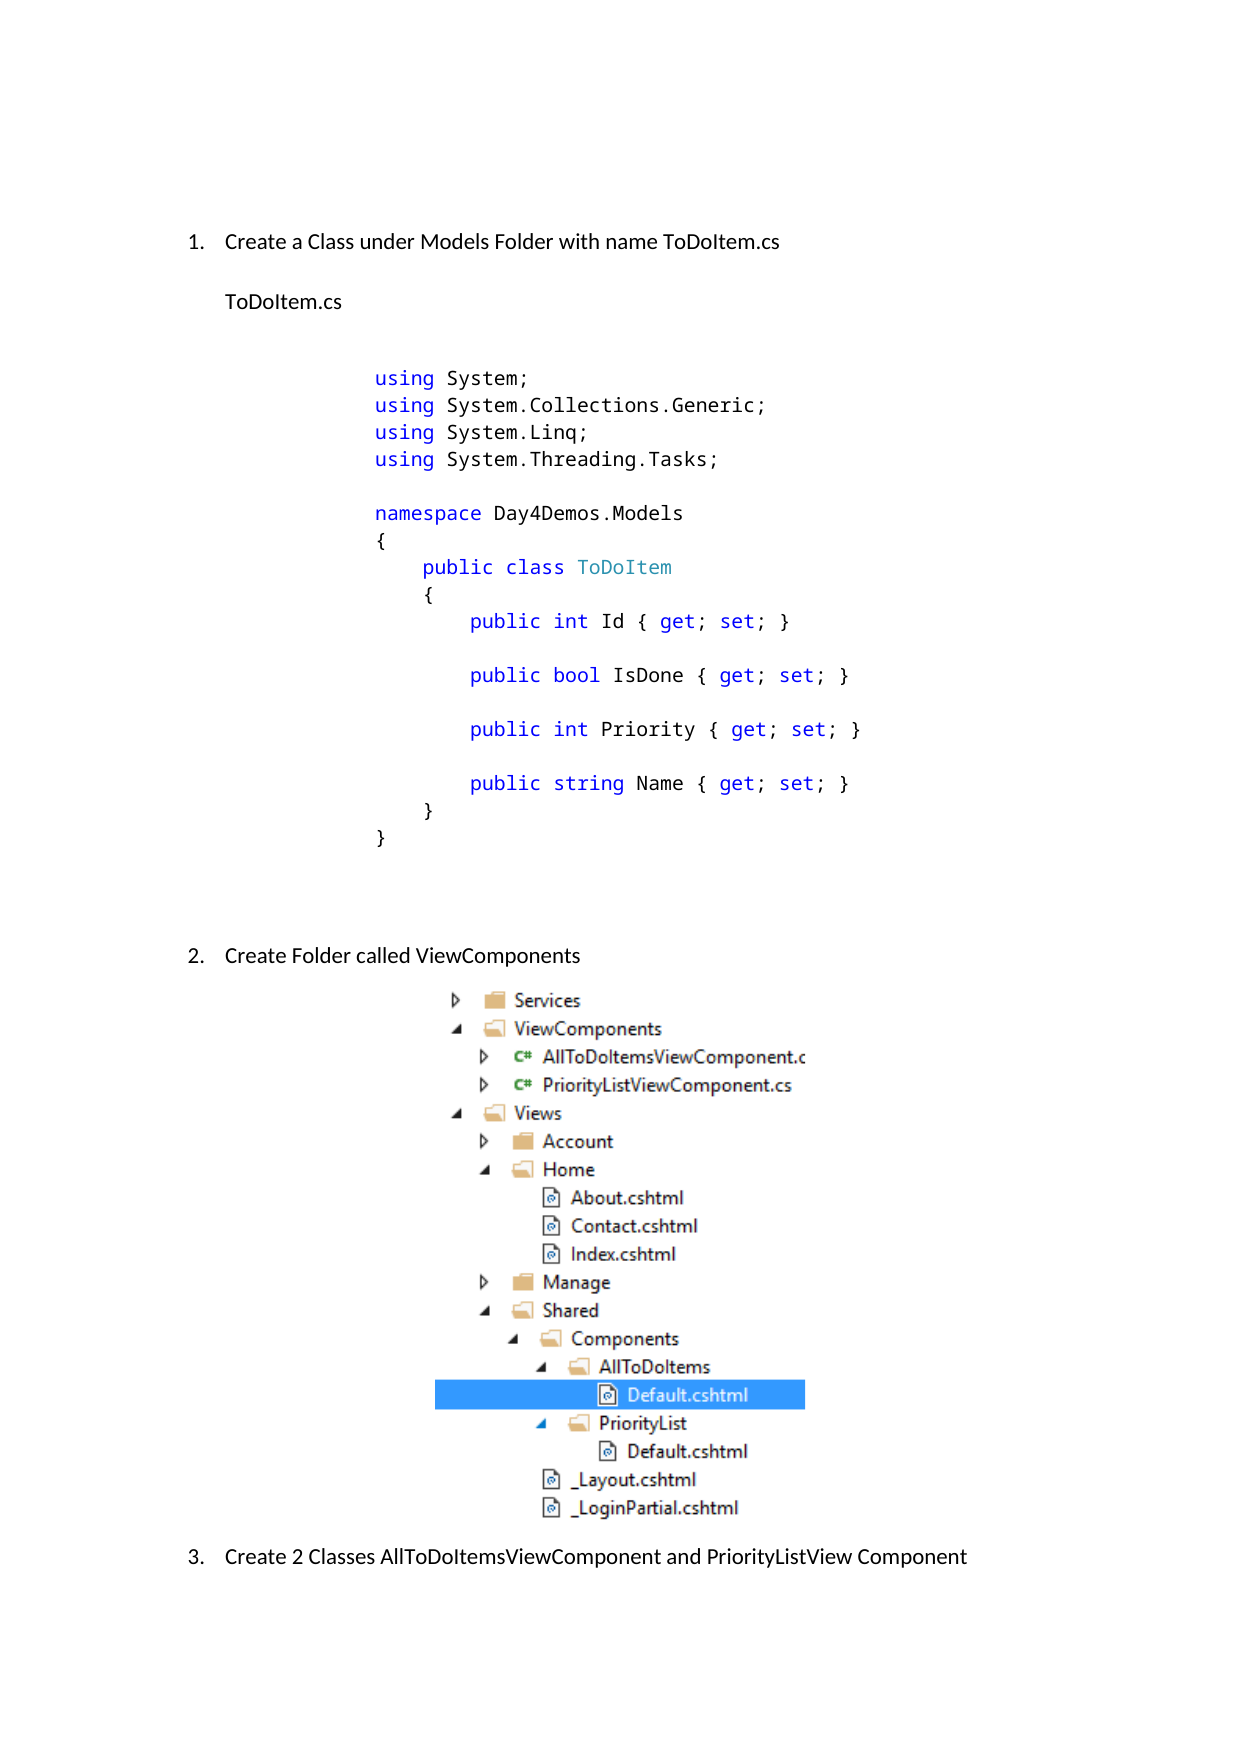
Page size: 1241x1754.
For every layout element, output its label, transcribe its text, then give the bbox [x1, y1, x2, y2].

text using System.Collections.Generic; [375, 392, 1090, 418]
list Create a Class under Models Folder with name ToDoItem.cs [187, 227, 1090, 255]
list Create 2 Classes AllToDoItemsViewComponent and PriorityListView Component [187, 1542, 1090, 1571]
text using System; [375, 364, 1090, 392]
text public string Name { get; set; } [375, 769, 1090, 796]
picture [435, 987, 806, 1524]
text public int Id { get; set; } [375, 607, 1090, 634]
text { [375, 526, 1090, 553]
text { [375, 580, 1090, 607]
list ToDoItem.cs [225, 287, 1090, 316]
text namespace Day4Demos.Models [375, 499, 1090, 526]
text using System.Threading.Tasks; [375, 446, 1090, 472]
list Create Folder called ViewComponents [187, 941, 1090, 969]
text public bool IsDone { get; set; } [375, 661, 1090, 688]
text } [375, 823, 1090, 850]
text public class ToDoItem [375, 553, 1090, 580]
text public int Priority { get; set; } [375, 715, 1090, 742]
text using System.Linq; [375, 418, 1090, 446]
text } [375, 796, 1090, 823]
